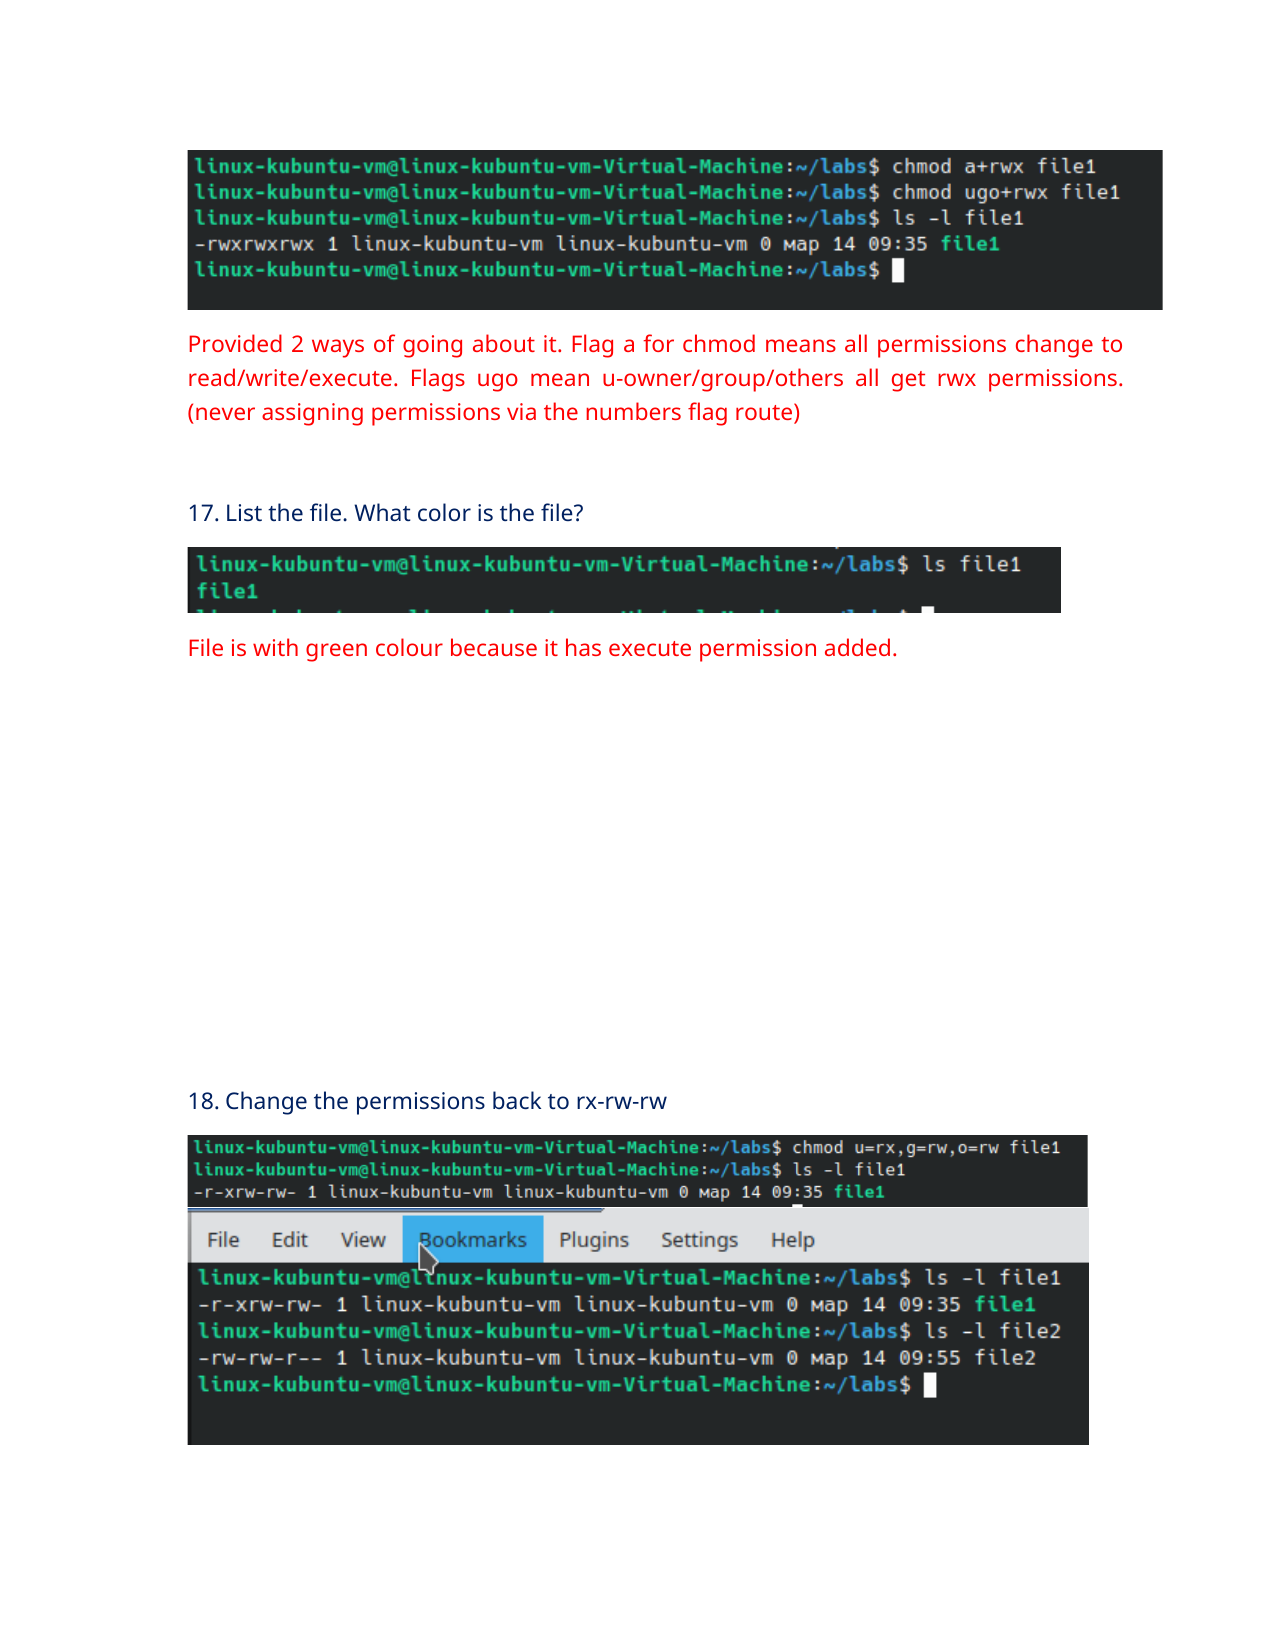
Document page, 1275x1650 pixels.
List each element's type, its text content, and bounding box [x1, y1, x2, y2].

picture [187, 547, 1061, 613]
list List the file. What color is the file? [187, 497, 1125, 528]
text File is with green colour because it has execute permission added. [187, 631, 1125, 663]
picture [187, 150, 1163, 310]
list Change the permissions back to rx-rw-rw [187, 1085, 1125, 1116]
picture [187, 1135, 1088, 1207]
picture [187, 1208, 1089, 1445]
text Provided 2 ways of going about it. Flag a for chmod means all permissions change to read/write/execute. Flags ugo mean u-owner/group/others all get rwx permissions. (never assigning permissions via the numbers flag route) [187, 328, 1125, 427]
